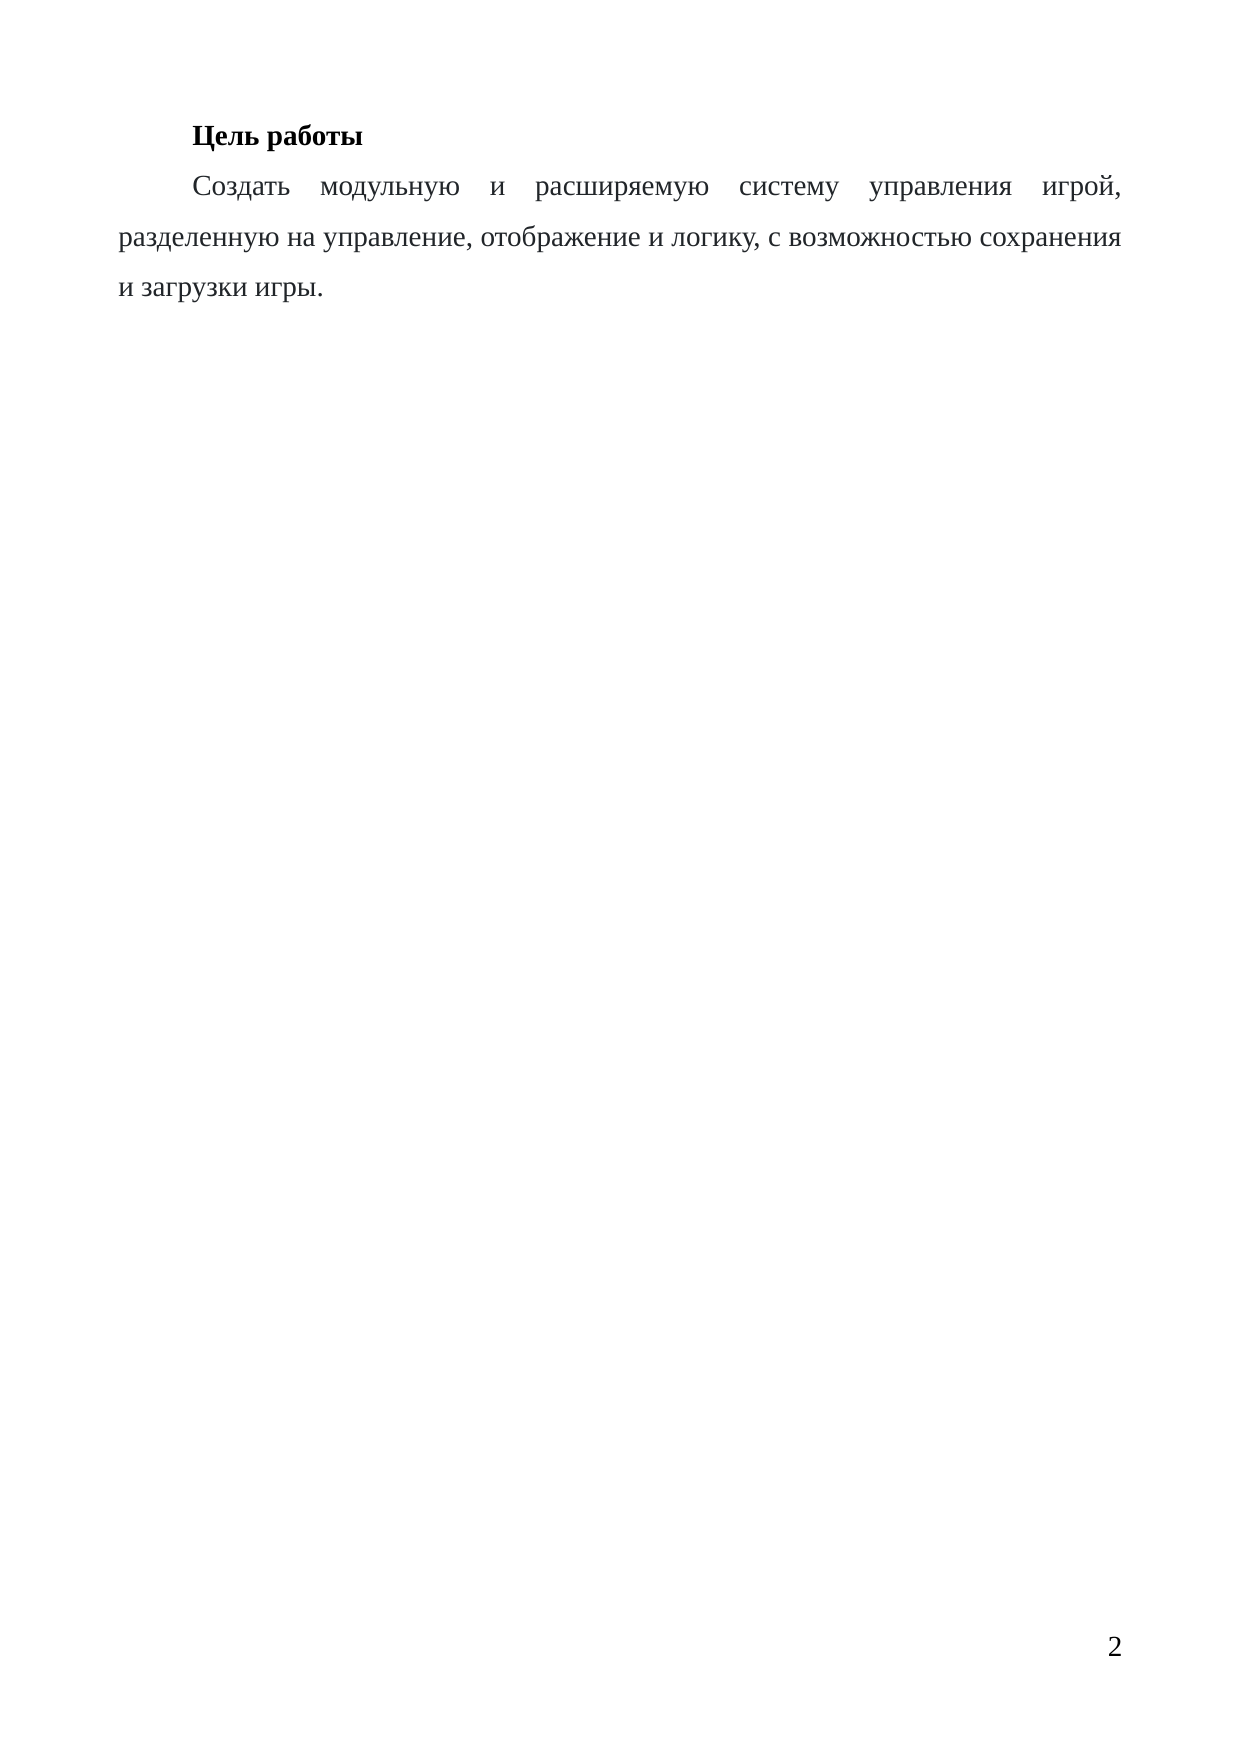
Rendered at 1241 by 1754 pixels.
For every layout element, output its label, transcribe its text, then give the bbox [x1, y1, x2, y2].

subtitle Цель работы [118, 118, 1122, 152]
text Создать модульную и расширяемую систему управления игрой, разделенную на управление, отображение и логику, с возможностью сохранения и загрузки игры. [118, 168, 1122, 303]
